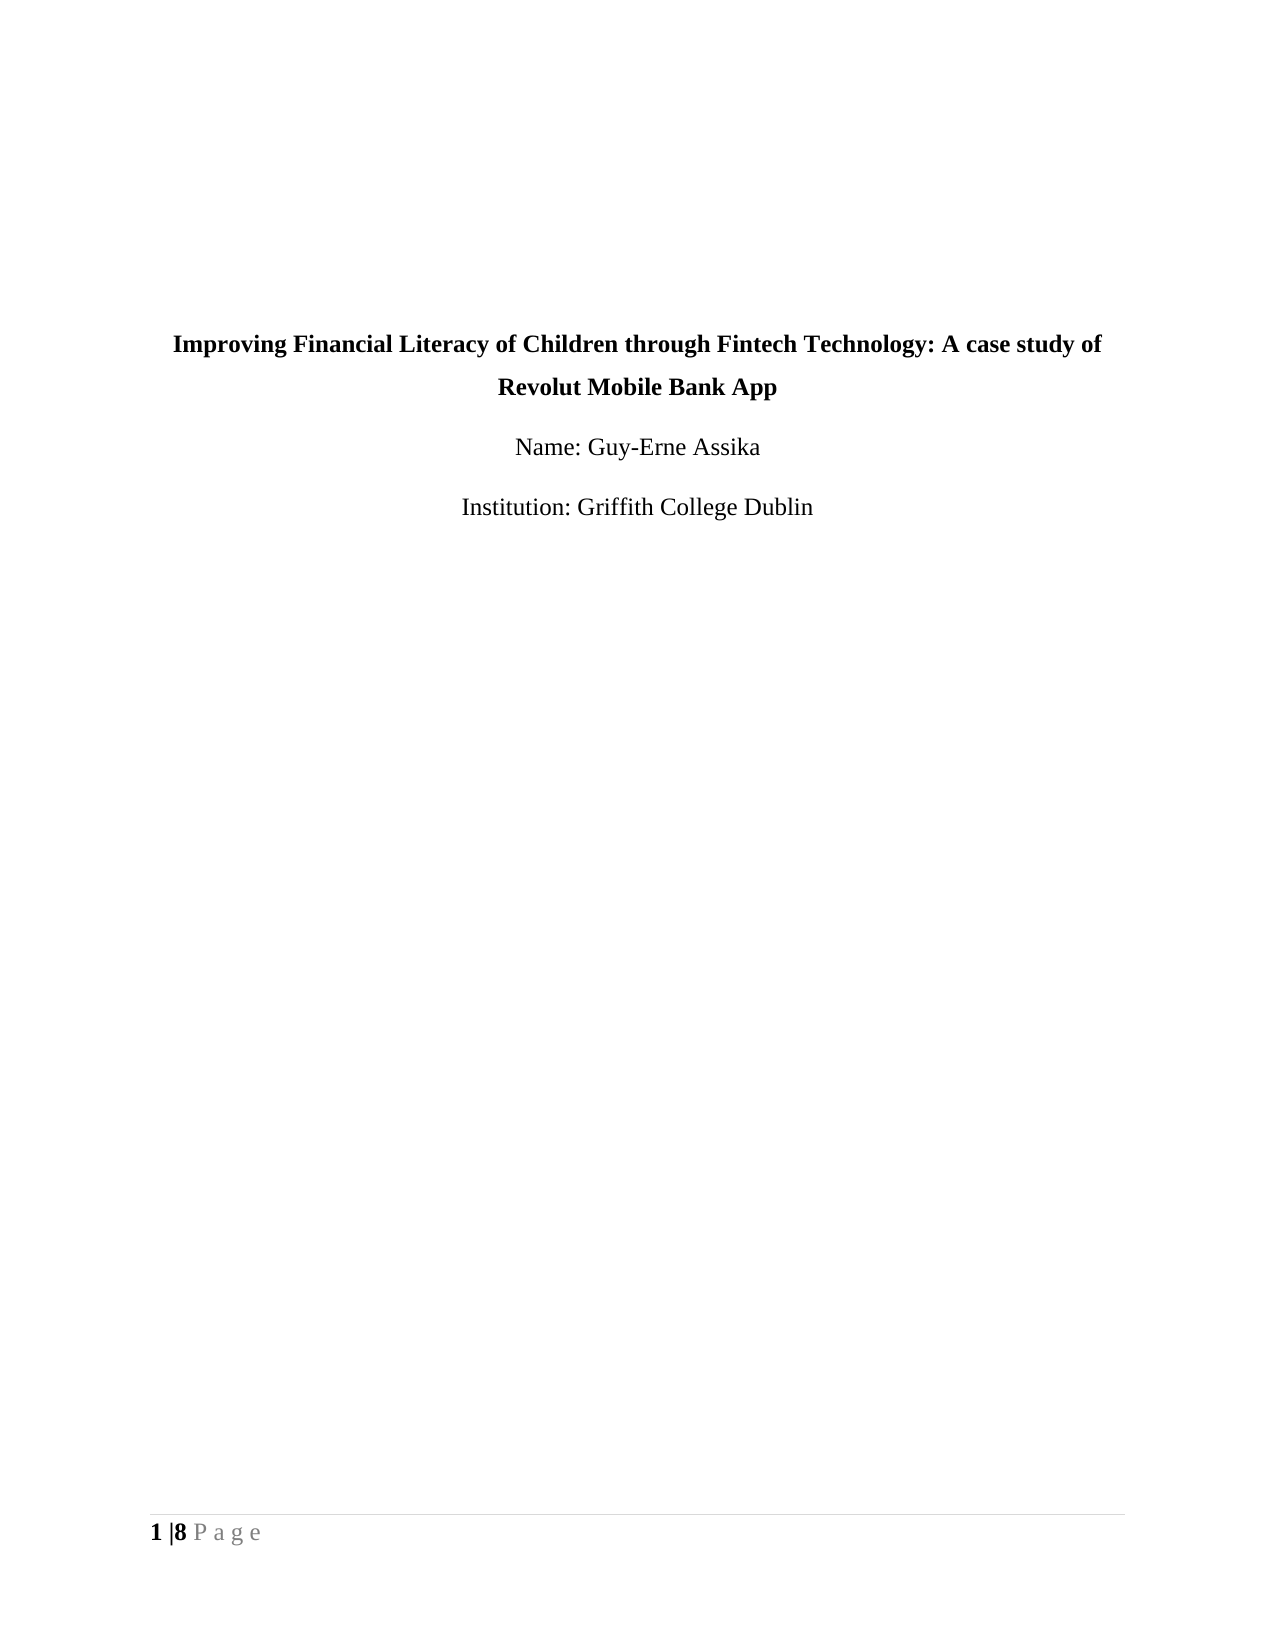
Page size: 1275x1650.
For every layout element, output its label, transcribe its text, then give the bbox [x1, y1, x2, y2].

text Name: Guy-Erne Assika [150, 432, 1125, 461]
text Improving Financial Literacy of Children through Fintech Technology: A case study of Revolut Mobile Bank App [150, 329, 1125, 401]
text Institution: Griffith College Dublin [150, 492, 1125, 521]
